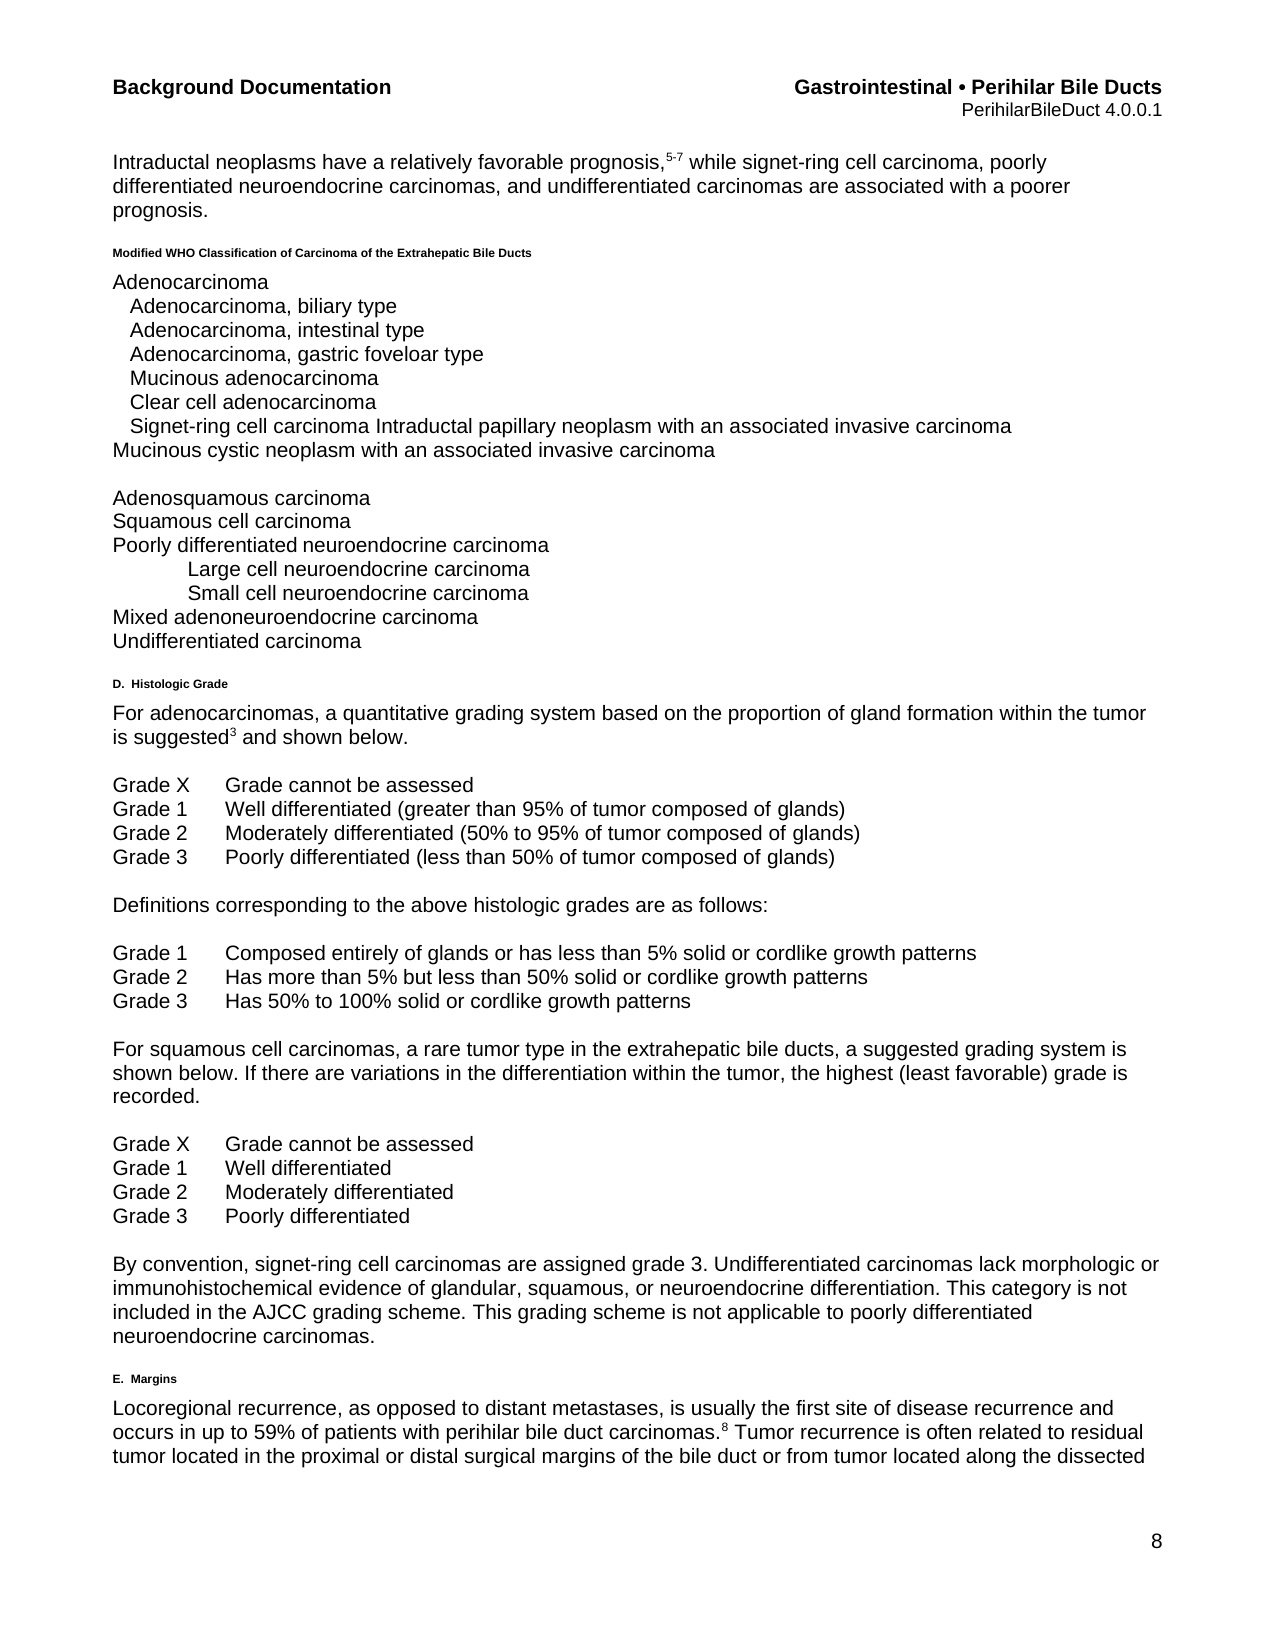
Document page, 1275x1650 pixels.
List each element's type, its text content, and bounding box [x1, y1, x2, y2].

text Definitions corresponding to the above histologic grades are as follows: [112, 893, 1162, 917]
text Squamous cell carcinoma [112, 509, 1162, 533]
text For adenocarcinomas, a quantitative grading system based on the proportion of gland formation within the tumor is suggested3 and shown below. [112, 701, 1162, 749]
list Grade 2 Has more than 5% but less than 50% solid or cordlike growth patterns [112, 964, 1162, 988]
text Adenocarcinoma [112, 270, 1162, 294]
text By convention, signet-ring cell carcinomas are assigned grade 3. Undifferentiated carcinomas lack morphologic or immunohistochemical evidence of glandular, squamous, or neuroendocrine differentiation. This category is not included in the AJCC grading scheme. This grading scheme is not applicable to poorly differentiated neuroendocrine carcinomas. [112, 1252, 1162, 1348]
text Grade 1 Well differentiated (greater than 95% of tumor composed of glands) [112, 797, 1162, 821]
text Grade X Grade cannot be assessed [112, 1132, 1162, 1156]
text Signet-ring cell carcinoma Intraductal papillary neoplasm with an associated invasive carcinoma [112, 413, 1162, 437]
text Adenocarcinoma, intestinal type [112, 318, 1162, 342]
text For squamous cell carcinomas, a rare tumor type in the extrahepatic bile ducts, a suggested grading system is shown below. If there are variations in the differentiation within the tumor, the highest (least favorable) grade is recorded. [112, 1036, 1162, 1108]
text Grade 1 Composed entirely of glands or has less than 5% solid or cordlike growth patterns [112, 941, 1162, 964]
text Grade 1 Well differentiated [112, 1156, 1162, 1180]
text Grade 3 Poorly differentiated [112, 1204, 1162, 1228]
text Poorly differentiated neuroendocrine carcinoma [112, 533, 1162, 557]
text Mixed adenoneuroendocrine carcinoma [112, 605, 1162, 629]
text Adenocarcinoma, biliary type [112, 294, 1162, 318]
text Intraductal neoplasms have a relatively favorable prognosis,5-7 while signet-ring cell carcinoma, poorly differentiated neuroendocrine carcinomas, and undifferentiated carcinomas are associated with a poorer prognosis. [112, 150, 1162, 222]
text Clear cell adenocarcinoma [112, 389, 1162, 413]
subtitle E. Margins [112, 1372, 1162, 1396]
text Grade 3 Has 50% to 100% solid or cordlike growth patterns [112, 988, 1162, 1012]
text Grade 2 Moderately differentiated [112, 1180, 1162, 1204]
text Adenosquamous carcinoma [112, 485, 1162, 509]
text Grade 2 Moderately differentiated (50% to 95% of tumor composed of glands) [112, 821, 1162, 845]
list Grade X Grade cannot be assessed [112, 773, 1162, 797]
text Mucinous cystic neoplasm with an associated invasive carcinoma [112, 437, 1162, 461]
text Large cell neuroendocrine carcinoma [112, 557, 1162, 581]
text Adenocarcinoma, gastric foveloar type [112, 342, 1162, 366]
subtitle Modified WHO Classification of Carcinoma of the Extrahepatic Bile Ducts [112, 246, 1162, 270]
text Undifferentiated carcinoma [112, 629, 1162, 653]
text Mucinous adenocarcinoma [112, 366, 1162, 389]
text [112, 1396, 1162, 1468]
text Small cell neuroendocrine carcinoma [112, 581, 1162, 605]
text Grade 3 Poorly differentiated (less than 50% of tumor composed of glands) [112, 845, 1162, 869]
subtitle D. Histologic Grade [112, 677, 1162, 701]
